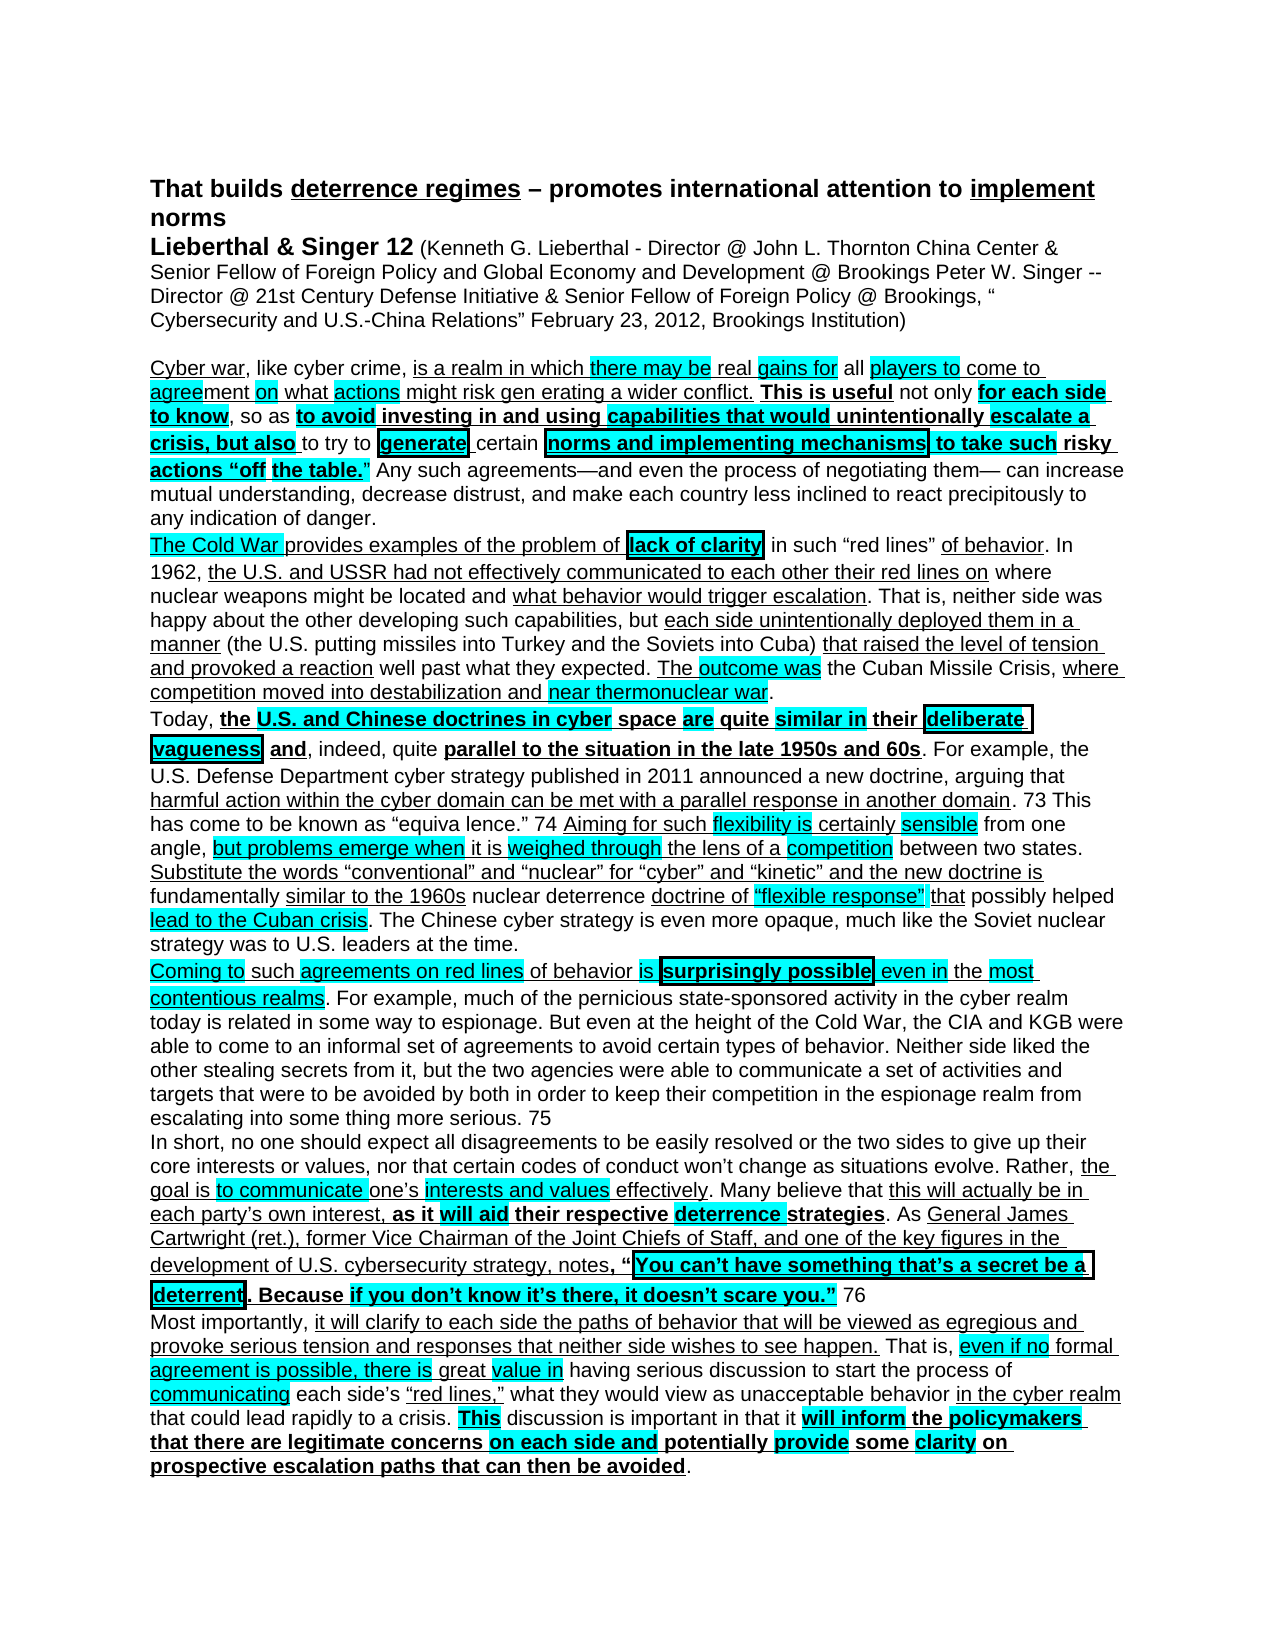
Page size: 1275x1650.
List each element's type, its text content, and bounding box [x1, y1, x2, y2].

text Coming to such agreements on red lines of behavior is surprisingly possible even in the most contentious realms. For example, much of the pernicious state-sponsored activity in the cyber realm today is related in some way to espionage. But even at the height of the Cold War, the CIA and KGB were able to come to an informal set of agreements to avoid certain types of behavior. Neither side liked the other stealing secrets from it, but the two agencies were able to communicate a set of activities and targets that were to be avoided by both in order to keep their competition in the espionage realm from escalating into some thing more serious. 75 [150, 956, 1125, 1130]
text Today, the U.S. and Chinese doctrines in cyber space are quite similar in their deliberate vagueness and, indeed, quite parallel to the situation in the late 1950s and 60s. For example, the U.S. Defense Department cyber strategy published in 2011 announced a new doctrine, arguing that harmful action within the cyber domain can be met with a parallel response in another domain. 73 This has come to be known as “equiva lence.” 74 Aiming for such flexibility is certainly sensible from one angle, but problems emerge when it is weighed through the lens of a competition between two states. Substitute the words “conventional” and “nuclear” for “cyber” and “kinetic” and the new doctrine is fundamentally similar to the 1960s nuclear deterrence doctrine of “flexible response” that possibly helped lead to the Cuban crisis. The Chinese cyber strategy is even more opaque, much like the Soviet nuclear strategy was to U.S. leaders at the time. [150, 704, 1125, 956]
text That builds deterrence regimes – promotes international attention to implement norms [150, 174, 1125, 231]
text Lieberthal & Singer 12 (Kenneth G. Lieberthal - Director @ John L. Thornton China Center & Senior Fellow of Foreign Policy and Global Economy and Development @ Brookings Peter W. Singer -- Director @ 21st Century Defense Initiative & Senior Fellow of Foreign Policy @ Brookings, “ Cybersecurity and U.S.-China Relations” February 23, 2012, Brookings Institution) [150, 231, 1125, 332]
text Cyber war, like cyber crime, is a realm in which there may be real gains for all players to come to agreement on what actions might risk gen erating a wider conflict. This is useful not only for each side to know, so as to avoid investing in and using capabilities that would unintentionally escalate a crisis, but also to try to generate certain norms and implementing mechanisms to take such risky actions “off the table.” Any such agreements—and even the process of negotiating them— can increase mutual understanding, decrease distrust, and make each country less inclined to react precipitously to any indication of danger. [150, 356, 1125, 530]
text In short, no one should expect all disagreements to be easily resolved or the two sides to give up their core interests or values, nor that certain codes of conduct won’t change as situations evolve. Rather, the goal is to communicate one’s interests and values effectively. Many believe that this will actually be in each party’s own interest, as it will aid their respective deterrence strategies. As General James Cartwright (ret.), former Vice Chairman of the Joint Chiefs of Staff, and one of the key figures in the development of U.S. cybersecurity strategy, notes, “You can’t have something that’s a secret be a deterrent. Because if you don’t know it’s there, it doesn’t scare you.” 76 [150, 1130, 1125, 1310]
text The Cold War provides examples of the problem of lack of clarity in such “red lines” of behavior. In 1962, the U.S. and USSR had not effectively communicated to each other their red lines on where nuclear weapons might be located and what behavior would trigger escalation. That is, neither side was happy about the other developing such capabilities, but each side unintentionally deployed them in a manner (the U.S. putting missiles into Turkey and the Soviets into Cuba) that raised the level of tension and provoked a reaction well past what they expected. The outcome was the Cuban Missile Crisis, where competition moved into destabilization and near thermonuclear war. [150, 530, 1125, 704]
text Most importantly, it will clarify to each side the paths of behavior that will be viewed as egregious and provoke serious tension and responses that neither side wishes to see happen. That is, even if no formal agreement is possible, there is great value in having serious discussion to start the process of communicating each side’s “red lines,” what they would view as unacceptable behavior in the cyber realm that could lead rapidly to a crisis. This discussion is important in that it will inform the policymakers that there are legitimate concerns on each side and potentially provide some clarity on prospective escalation paths that can then be avoided. [150, 1310, 1125, 1478]
